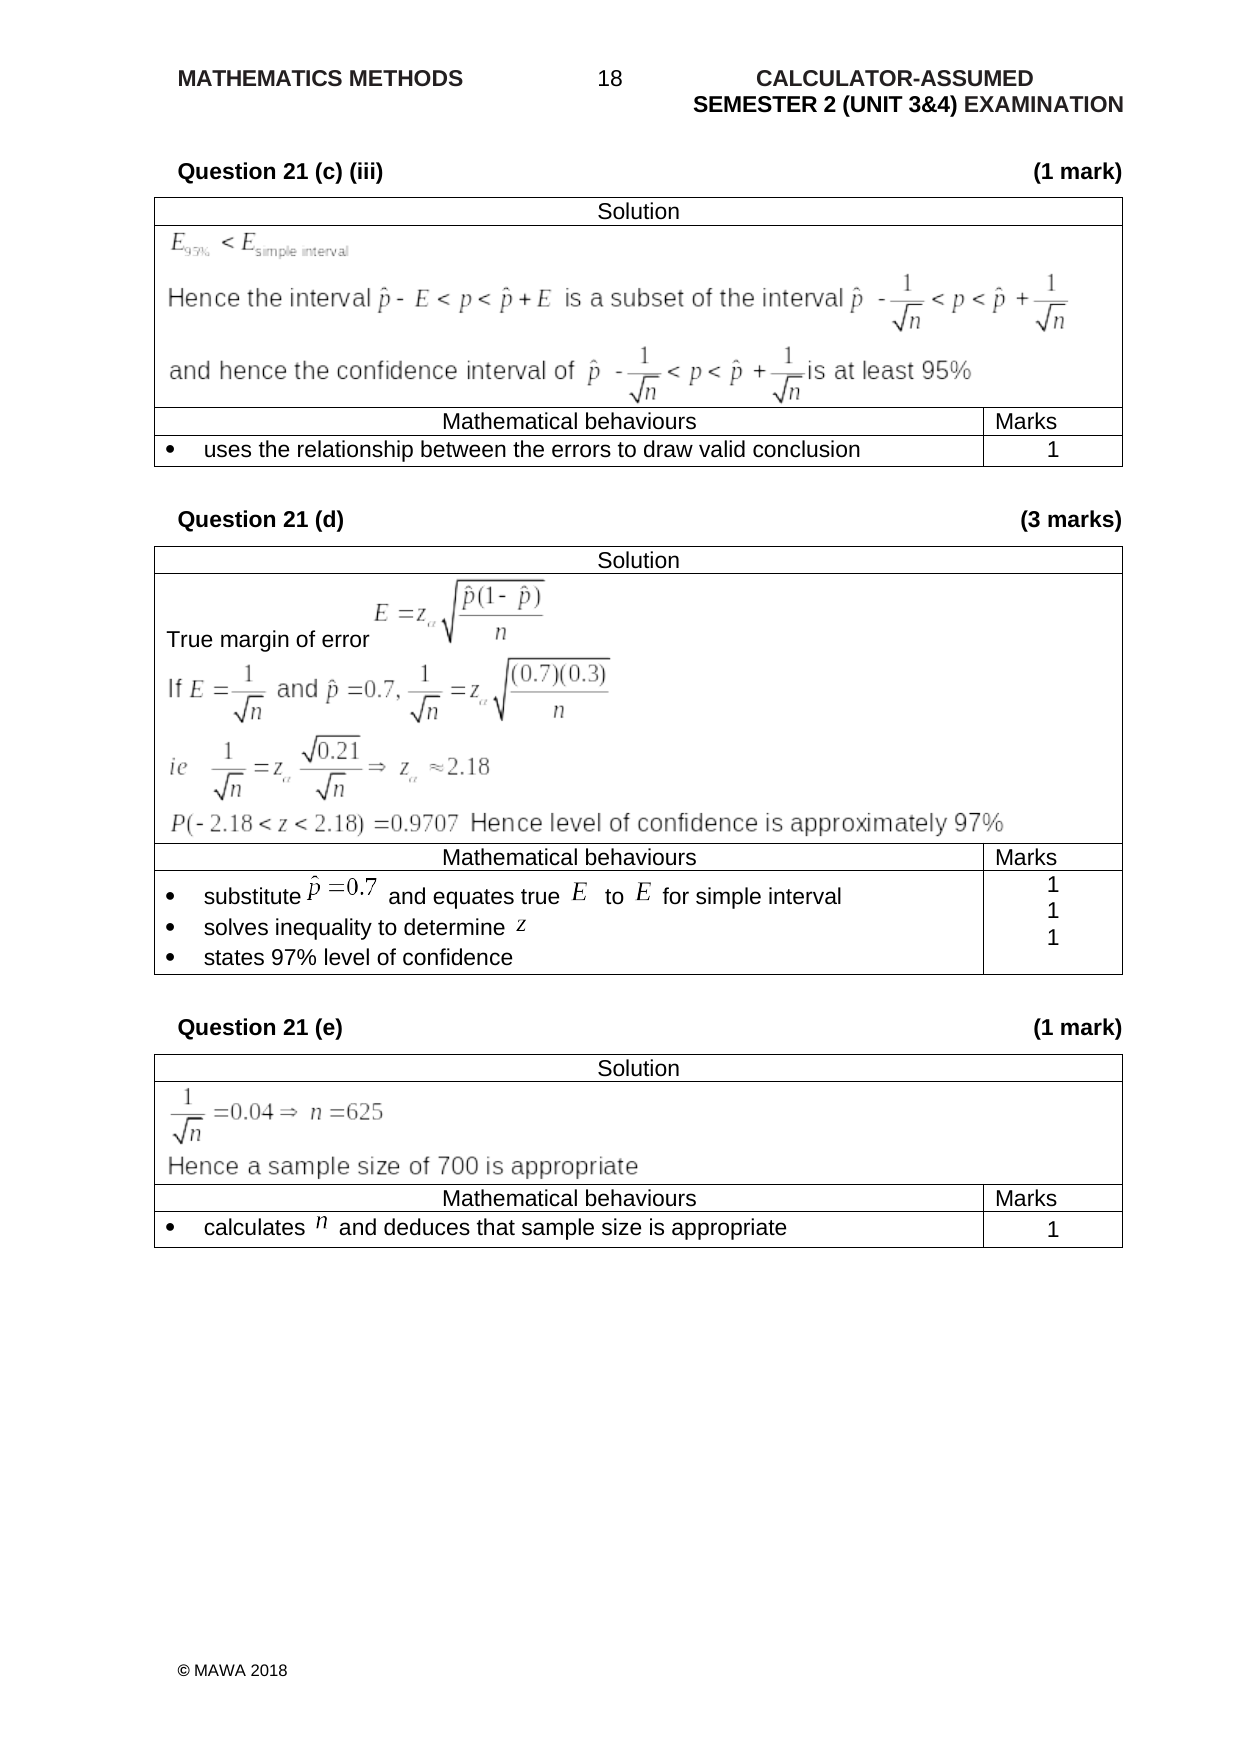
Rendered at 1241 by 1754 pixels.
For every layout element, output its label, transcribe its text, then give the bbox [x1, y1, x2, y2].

table_cell Mathematical behaviours [155, 408, 983, 435]
table_cell Mathematical behaviours [155, 1185, 983, 1211]
table_cell Marks [984, 844, 1122, 870]
table_cell substitute and equates true to for simple interval solves inequality to determine states 97% level of confidence [155, 871, 983, 974]
text Question 21 (c) (iii) (1 mark) [177, 158, 1122, 184]
table_cell 1 [984, 436, 1122, 466]
table_cell 1 [984, 1212, 1122, 1247]
table_cell True margin of error [155, 574, 1122, 843]
table_cell uses the relationship between the errors to draw valid conclusion [155, 436, 983, 466]
text Question 21 (d) (3 marks) [177, 506, 1122, 533]
table_header Solution [155, 547, 1122, 573]
text Question 21 (e) (1 mark) [177, 1014, 1122, 1041]
table_cell calculates and deduces that sample size is appropriate [155, 1212, 983, 1247]
table_cell Mathematical behaviours [155, 844, 983, 870]
table_header Solution [155, 1055, 1122, 1081]
table_cell Marks [984, 408, 1122, 435]
table_cell [155, 1082, 1122, 1184]
table_cell [155, 226, 1122, 407]
table_header Solution [155, 198, 1122, 224]
table_cell Marks [984, 1185, 1122, 1211]
table_cell 1 1 1 [984, 871, 1122, 974]
